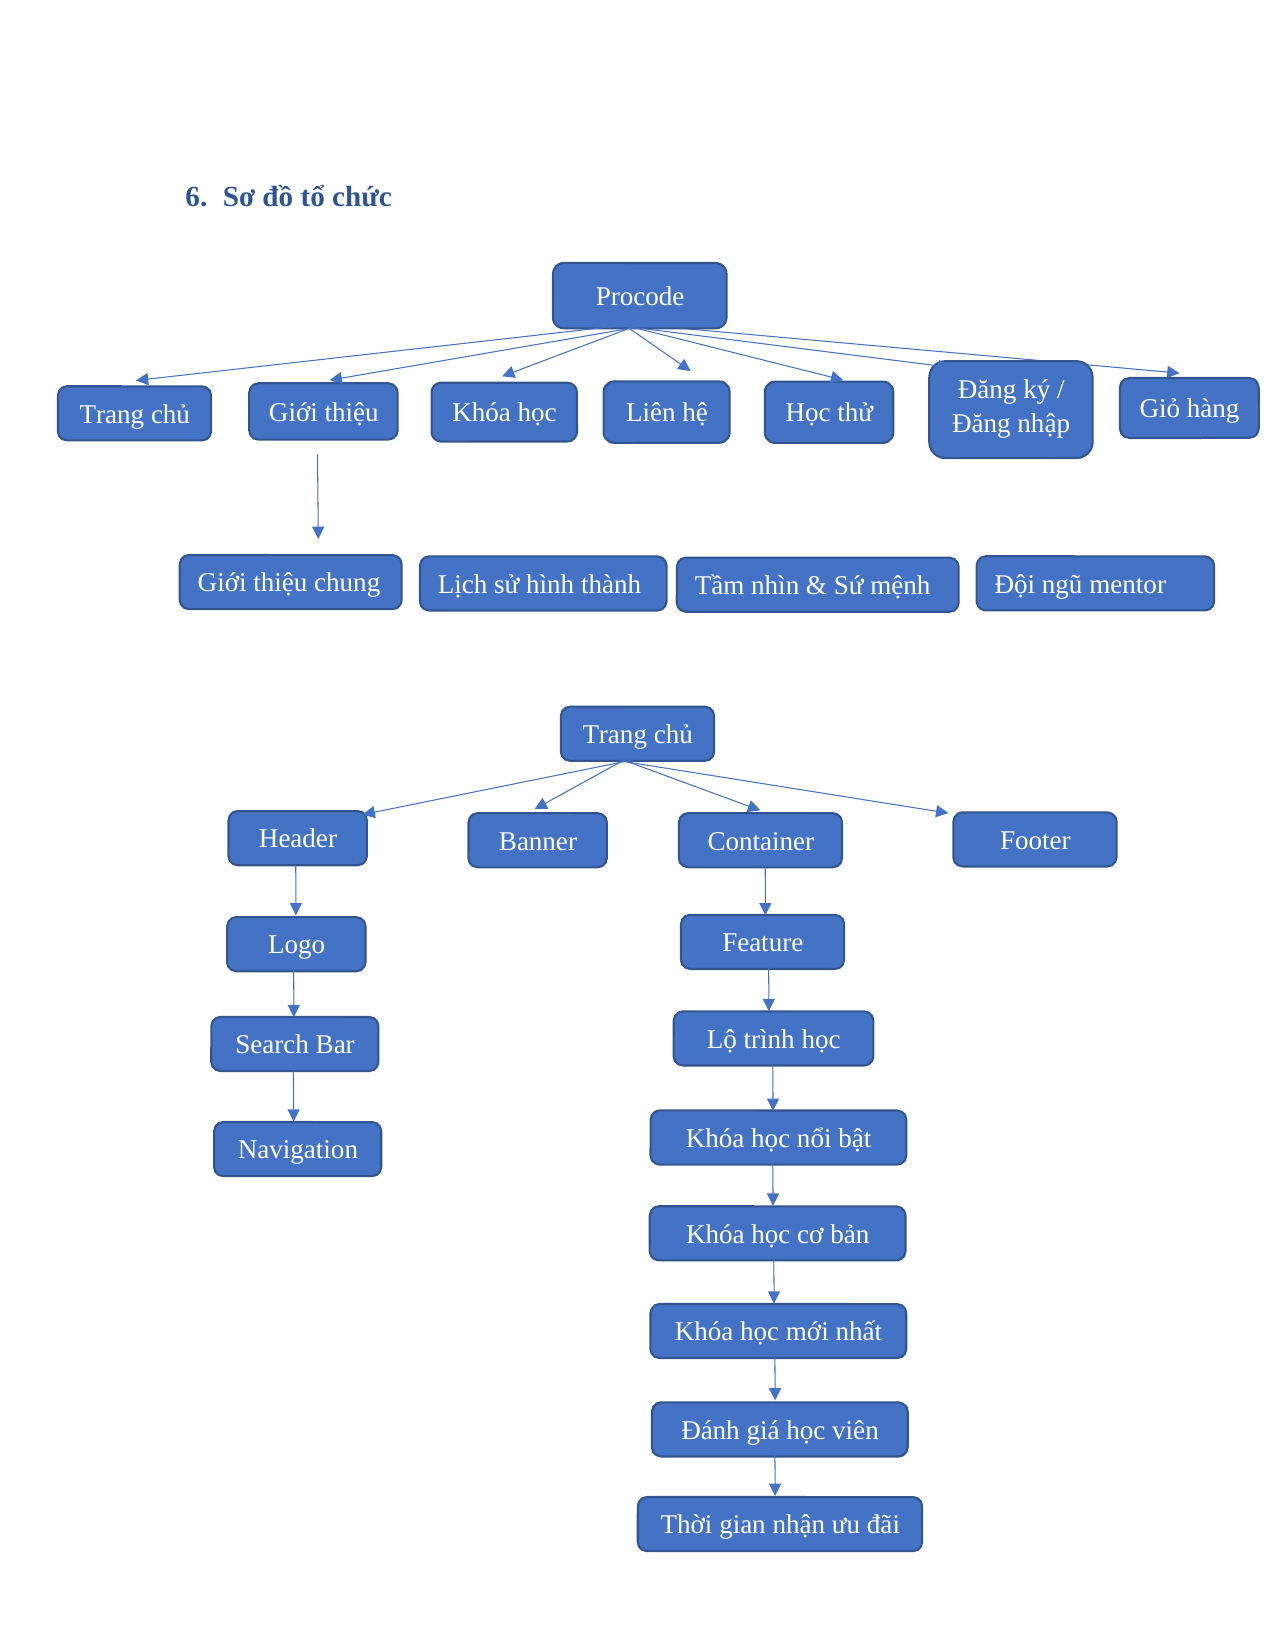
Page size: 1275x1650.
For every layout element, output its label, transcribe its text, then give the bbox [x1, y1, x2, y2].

subtitle Sơ đồ tổ chức [185, 179, 1157, 212]
